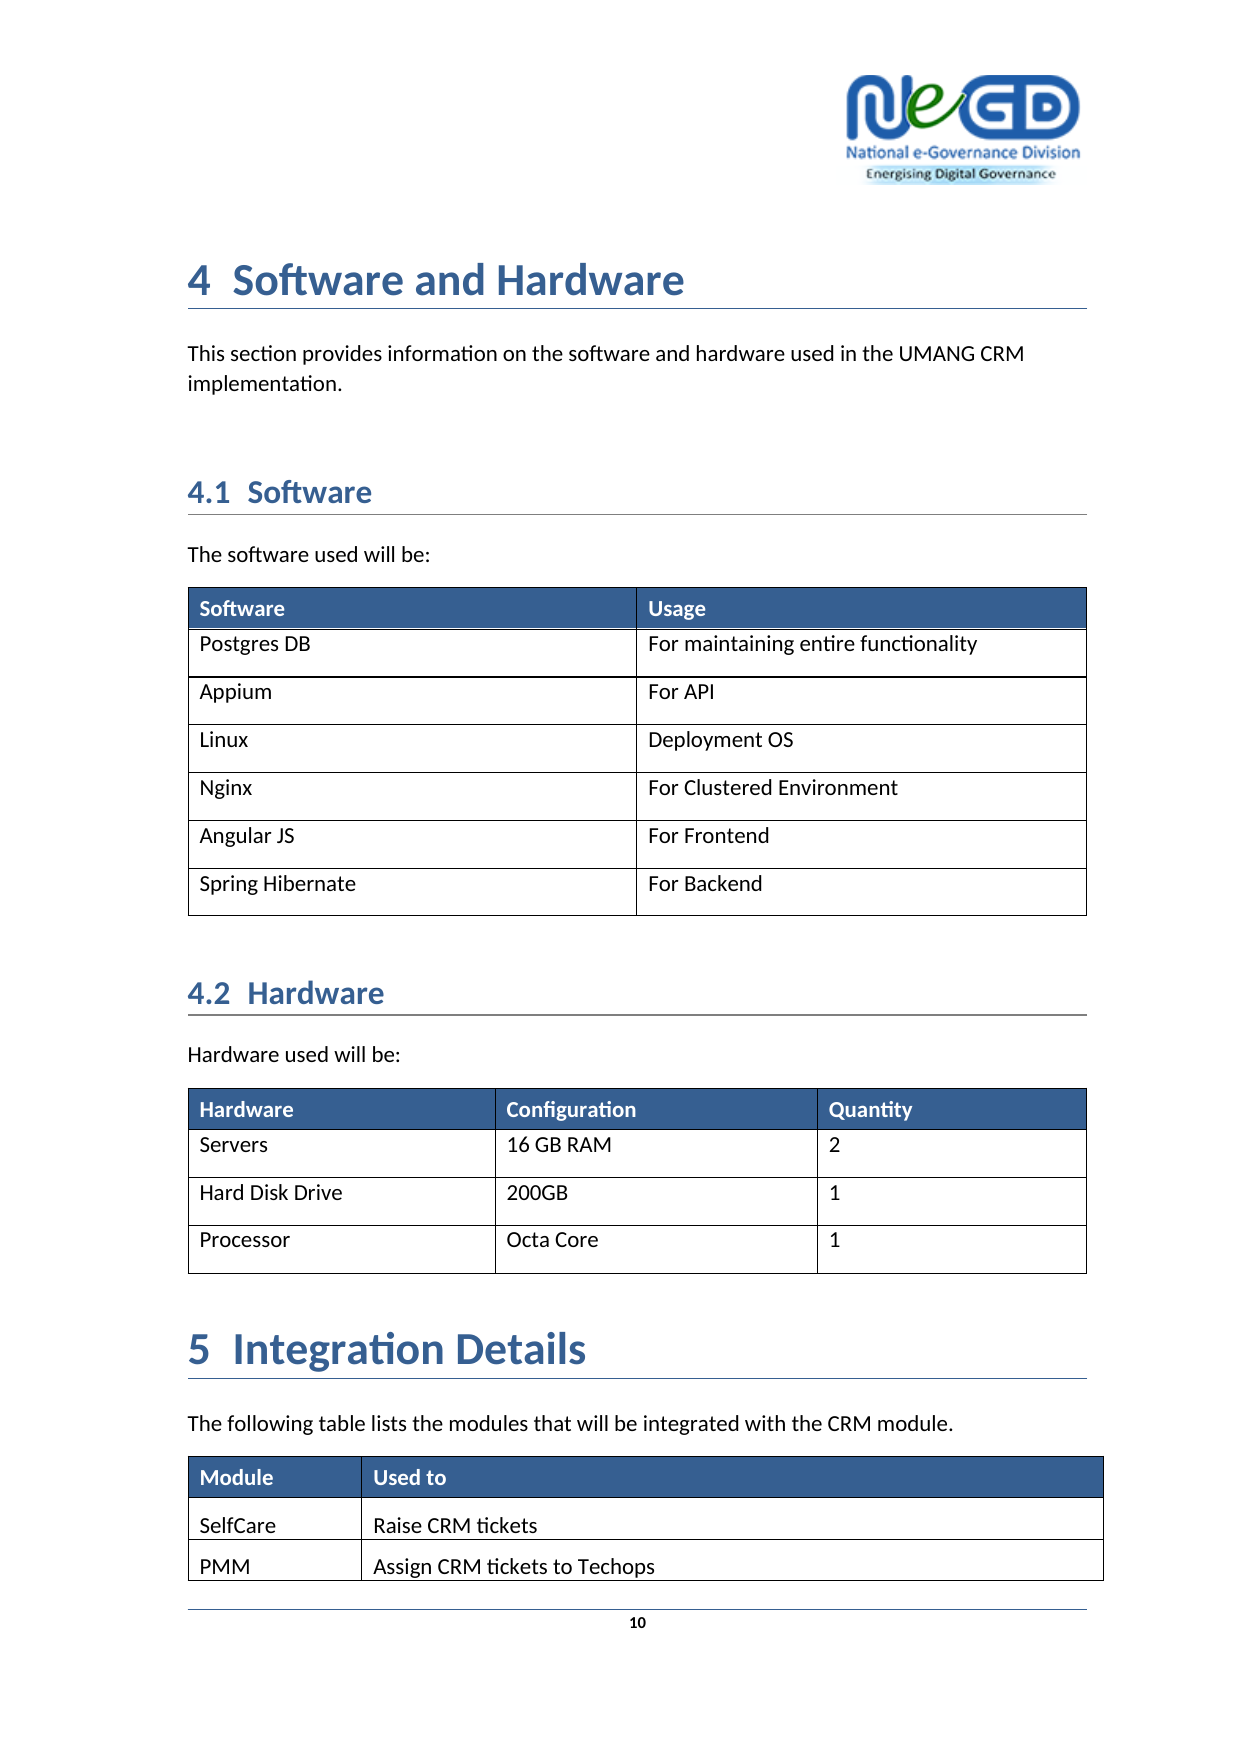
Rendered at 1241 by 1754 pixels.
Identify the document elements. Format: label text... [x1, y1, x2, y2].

table_cell Deployment OS [637, 725, 1086, 772]
table_header Hardware [189, 1089, 495, 1129]
table_cell Hard Disk Drive [189, 1178, 495, 1224]
table_cell 200GB [496, 1178, 817, 1224]
subtitle Hardware [187, 972, 1087, 1016]
table_cell Servers [189, 1130, 495, 1177]
table_cell For API [637, 678, 1086, 724]
table_cell Nginx [189, 773, 636, 820]
text Hardware used will be: [187, 1041, 1087, 1068]
table_header Quantity [818, 1089, 1086, 1129]
table_cell Appium [189, 678, 636, 724]
table_header Configuration [496, 1089, 817, 1129]
table_cell Processor [189, 1226, 495, 1272]
table_cell 16 GB RAM [496, 1130, 817, 1177]
table_cell 2 [818, 1130, 1086, 1177]
table_cell Raise CRM tickets [362, 1498, 1103, 1539]
table_cell PMM [189, 1540, 361, 1580]
text The software used will be: [187, 540, 1087, 568]
table_cell Assign CRM tickets to Techops [362, 1540, 1103, 1580]
text The following table lists the modules that will be integrated with the CRM module. [187, 1409, 1087, 1437]
table_cell Octa Core [496, 1226, 817, 1272]
table_cell For Backend [637, 869, 1086, 915]
table_header Used to [362, 1457, 1103, 1497]
table_header Module [189, 1457, 361, 1497]
text This section provides information on the software and hardware used in the UMANG CRM implementation. [187, 339, 1087, 397]
table_cell 1 [818, 1178, 1086, 1224]
table_cell Spring Hibernate [189, 869, 636, 915]
table_header Software [189, 588, 636, 628]
subtitle Software [187, 471, 1087, 515]
table_cell SelfCare [189, 1498, 361, 1539]
subtitle Software and Hardware [187, 251, 1087, 309]
table_cell For maintaining entire functionality [637, 630, 1086, 676]
table_cell For Frontend [637, 821, 1086, 868]
table_header Usage [637, 588, 1086, 628]
table_cell Angular JS [189, 821, 636, 868]
subtitle Integration Details [187, 1320, 1087, 1379]
table_cell For Clustered Environment [637, 773, 1086, 820]
picture [836, 75, 1088, 185]
table_cell Postgres DB [189, 630, 636, 676]
table_cell Linux [189, 725, 636, 772]
table_cell 1 [818, 1226, 1086, 1272]
